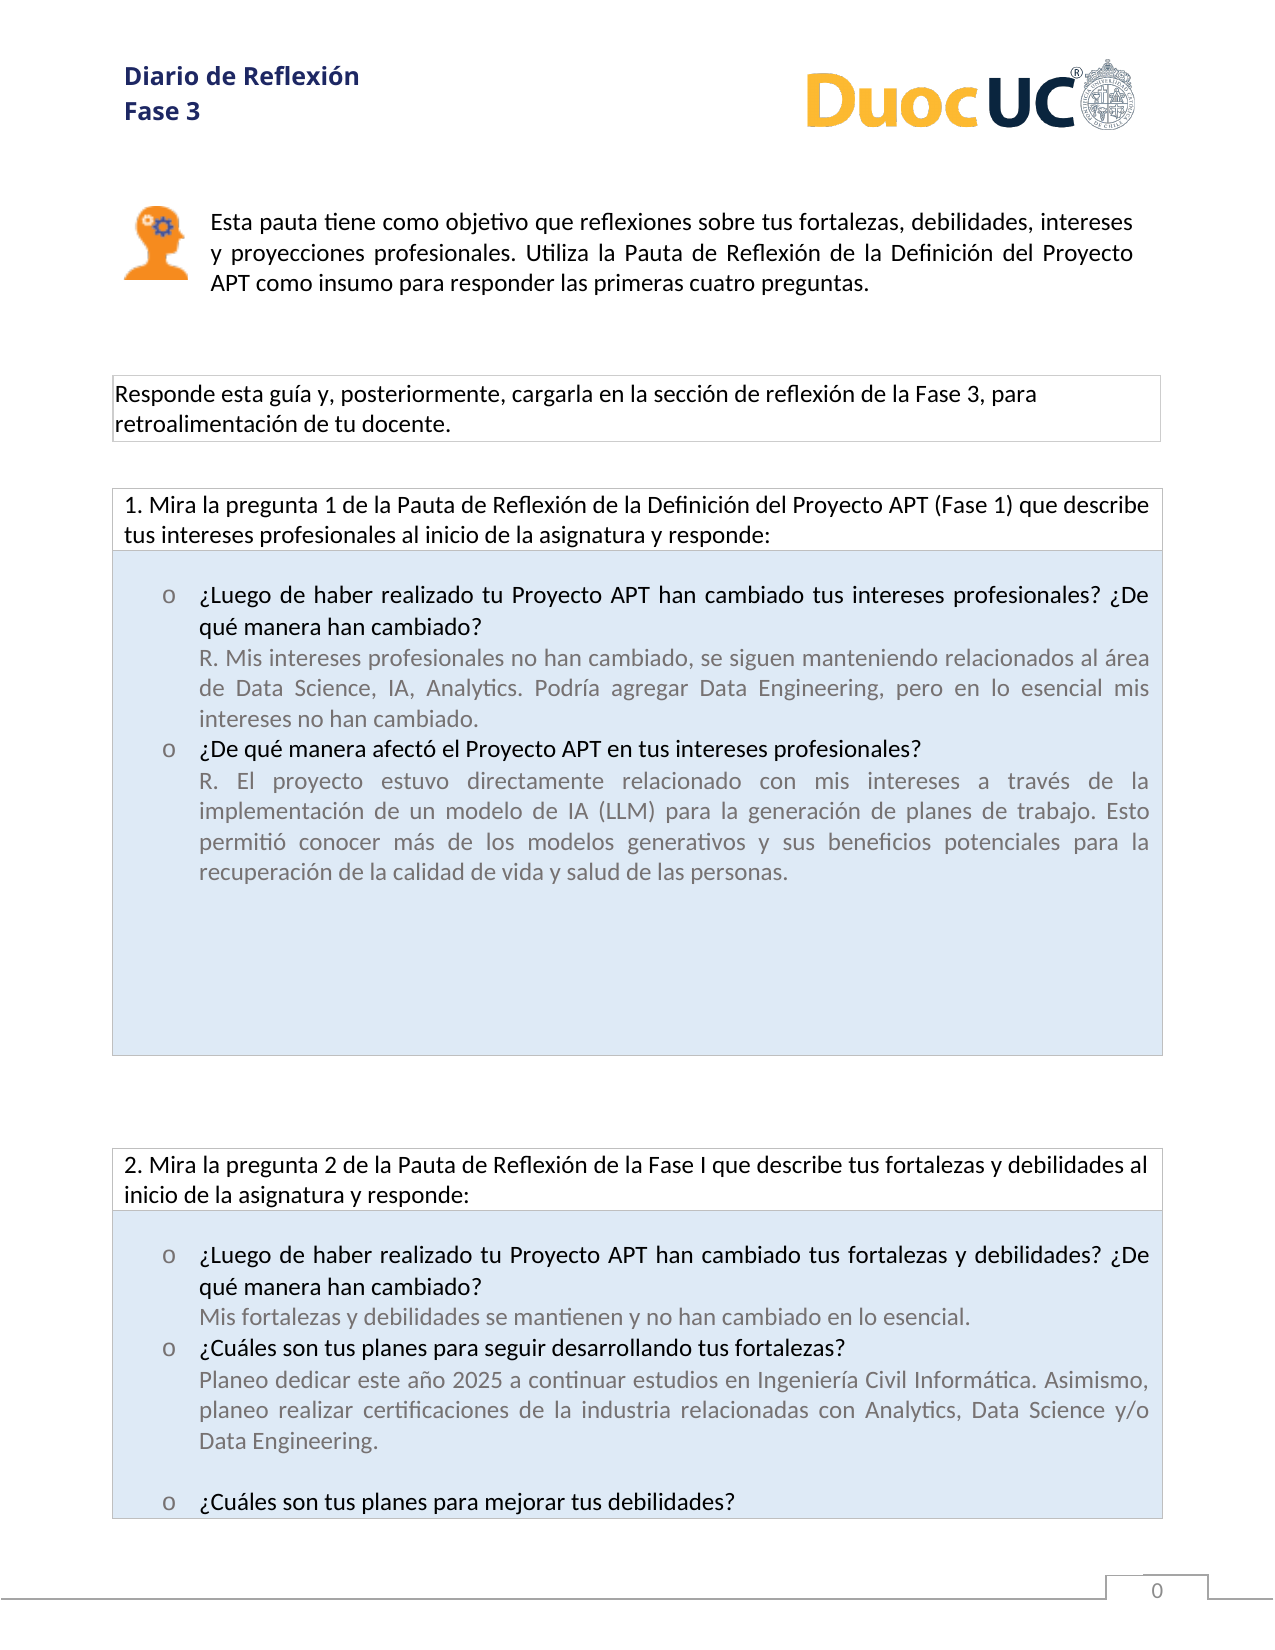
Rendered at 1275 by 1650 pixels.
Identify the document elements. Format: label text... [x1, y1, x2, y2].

table_header 2. Mira la pregunta 2 de la Pauta de Reflexión de la Fase I que describe tus fortalezas y debilidades al inicio de la asignatura y responde: [113, 1149, 1162, 1210]
table_header 1. Mira la pregunta 1 de la Pauta de Reflexión de la Definición del Proyecto APT (Fase 1) que describe tus intereses profesionales al inicio de la asignatura y responde: [113, 489, 1162, 550]
table_cell ¿Luego de haber realizado tu Proyecto APT han cambiado tus intereses profesionales? ¿De qué manera han cambiado? R. Mis intereses profesionales no han cambiado, se siguen manteniendo relacionados al área de Data Science, IA, Analytics. Podría agregar Data Engineering, pero en lo esencial mis intereses no han cambiado. ¿De qué manera afectó el Proyecto APT en tus intereses profesionales? R. El proyecto estuvo directamente relacionado con mis intereses a través de la implementación de un modelo de IA (LLM) para la generación de planes de trabajo. Esto permitió conocer más de los modelos generativos y sus beneficios potenciales para la recuperación de la calidad de vida y salud de las personas. [113, 551, 1162, 1055]
table_header Responde esta guía y, posteriormente, cargarla en la sección de reflexión de la Fase 3, para retroalimentación de tu docente. [114, 376, 1160, 441]
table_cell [113, 1211, 1162, 1518]
picture [807, 59, 1135, 130]
table_header [112, 207, 199, 344]
table_header Esta pauta tiene como objetivo que reflexiones sobre tus fortalezas, debilidades, intereses y proyecciones profesionales. Utiliza la Pauta de Reflexión de la Definición del Proyecto APT como insumo para responder las primeras cuatro preguntas. [199, 207, 1146, 344]
